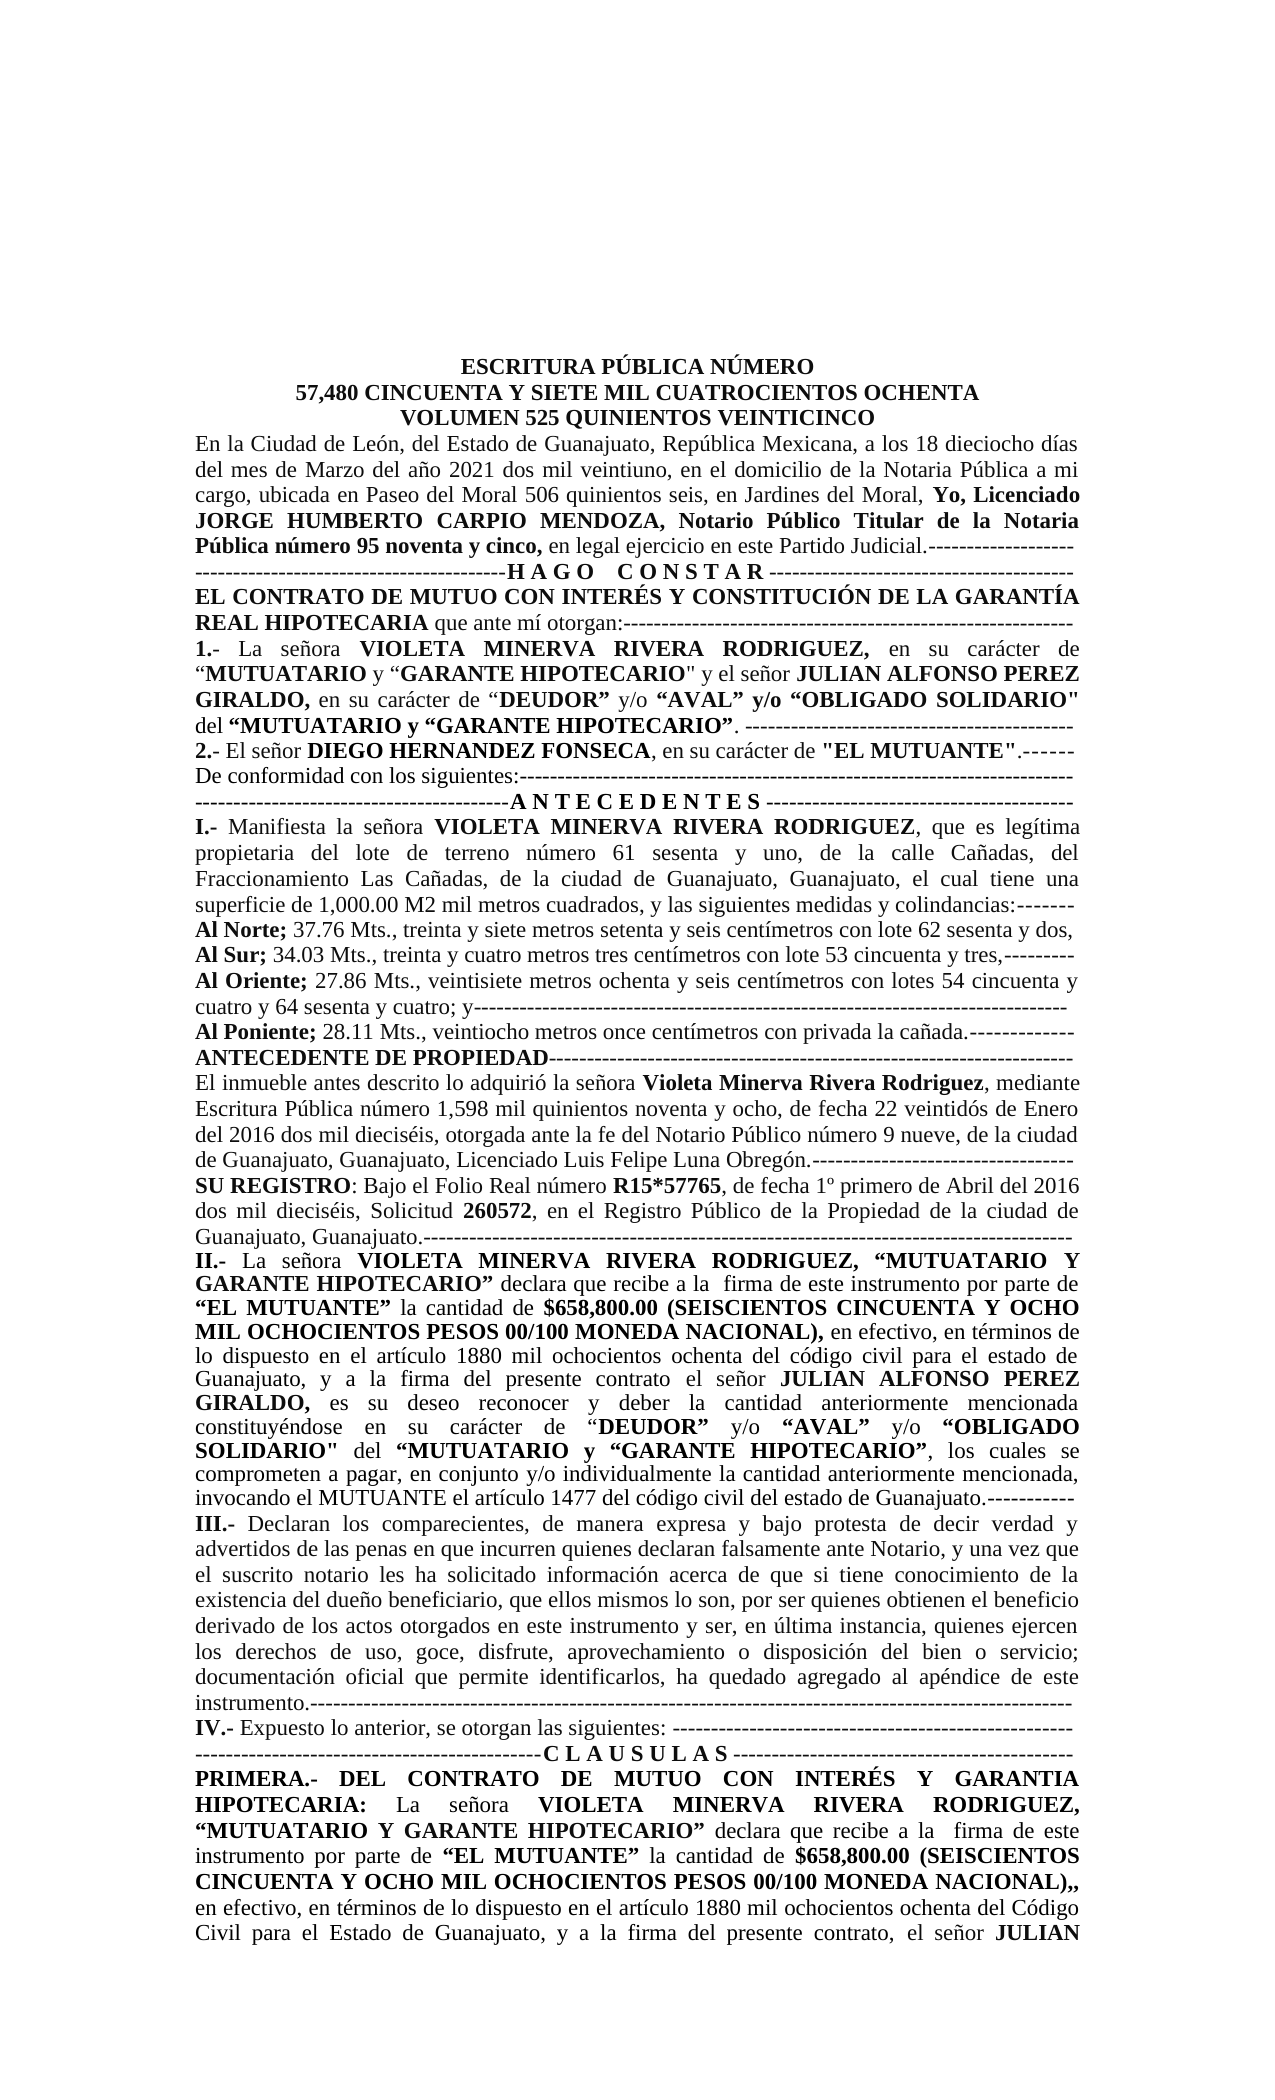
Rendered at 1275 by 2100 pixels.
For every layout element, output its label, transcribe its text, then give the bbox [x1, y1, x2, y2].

text II.- La señora VIOLETA MINERVA RIVERA RODRIGUEZ, “MUTUATARIO Y GARANTE HIPOTECARIO” declara que recibe a la firma de este instrumento por parte de “EL MUTUANTE” la cantidad de $658,800.00 (SEISCIENTOS CINCUENTA Y OCHO MIL OCHOCIENTOS PESOS 00/100 MONEDA NACIONAL), en efectivo, en términos de lo dispuesto en el artículo 1880 mil ochocientos ochenta del código civil para el estado de Guanajuato, y a la firma del presente contrato el señor JULIAN ALFONSO PEREZ GIRALDO, es su deseo reconocer y deber la cantidad anteriormente mencionada constituyéndose en su carácter de “DEUDOR” y/o “AVAL” y/o “OBLIGADO SOLIDARIO" del “MUTUATARIO y “GARANTE HIPOTECARIO”, los cuales se comprometen a pagar, en conjunto y/o individualmente la cantidad anteriormente mencionada, invocando el MUTUANTE el artículo 1477 del código civil del estado de Guanajuato. [195, 1249, 1080, 1511]
text 2.- El señor DIEGO HERNANDEZ FONSECA, en su carácter de "EL MUTUANTE". [195, 738, 1080, 763]
text VOLUMEN 525 QUINIENTOS VEINTICINCO [195, 405, 1080, 431]
text 57,480 CINCUENTA Y SIETE MIL CUATROCIENTOS OCHENTA [195, 380, 1080, 405]
text ANTECEDENTE DE PROPIEDAD [195, 1045, 1080, 1070]
text Al Sur; 34.03 Mts., treinta y cuatro metros tres centímetros con lote 53 cincuenta y tres, [195, 942, 1080, 968]
text III.- Declaran los comparecientes, de manera expresa y bajo protesta de decir verdad y advertidos de las penas en que incurren quienes declaran falsamente ante Notario, y una vez que el suscrito notario les ha solicitado información acerca de que si tiene conocimiento de la existencia del dueño beneficiario, que ellos mismos lo son, por ser quienes obtienen el beneficio derivado de los actos otorgados en este instrumento y ser, en última instancia, quienes ejercen los derechos de uso, goce, disfrute, aprovechamiento o disposición del bien o servicio; documentación oficial que permite identificarlos, ha quedado agregado al apéndice de este instrumento. [195, 1511, 1080, 1715]
text IV.- Expuesto lo anterior, se otorgan las siguientes: [195, 1715, 1080, 1741]
text Al Poniente; 28.11 Mts., veintiocho metros once centímetros con privada la cañada. [195, 1019, 1080, 1045]
text De conformidad con los siguientes: [195, 763, 1080, 789]
text SU REGISTRO: Bajo el Folio Real número R15*57765, de fecha 1º primero de Abril del 2016 dos mil dieciséis, Solicitud 260572, en el Registro Público de la Propiedad de la ciudad de Guanajuato, Guanajuato. [195, 1173, 1080, 1249]
text C L A U S U L A S [195, 1741, 1080, 1766]
text I.- Manifiesta la señora VIOLETA MINERVA RIVERA RODRIGUEZ, que es legítima propietaria del lote de terreno número 61 sesenta y uno, de la calle Cañadas, del Fraccionamiento Las Cañadas, de la ciudad de Guanajuato, Guanajuato, el cual tiene una superficie de 1,000.00 M2 mil metros cuadrados, y las siguientes medidas y colindancias: [195, 814, 1080, 917]
text Al Oriente; 27.86 Mts., veintisiete metros ochenta y seis centímetros con lotes 54 cincuenta y cuatro y 64 sesenta y cuatro; y [195, 968, 1080, 1019]
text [195, 1766, 1080, 1946]
text El inmueble antes descrito lo adquirió la señora Violeta Minerva Rivera Rodriguez, mediante Escritura Pública número 1,598 mil quinientos noventa y ocho, de fecha 22 veintidós de Enero del 2016 dos mil dieciséis, otorgada ante la fe del Notario Público número 9 nueve, de la ciudad de Guanajuato, Guanajuato, Licenciado Luis Felipe Luna Obregón. [195, 1070, 1080, 1173]
text A N T E C E D E N T E S [195, 789, 1080, 814]
text EL CONTRATO DE MUTUO CON INTERÉS Y CONSTITUCIÓN DE LA GARANTÍA REAL HIPOTECARIA que ante mí otorgan: [195, 584, 1080, 636]
text Al Norte; 37.76 Mts., treinta y siete metros setenta y seis centímetros con lote 62 sesenta y dos, [195, 917, 1080, 942]
text H A G O C O N S T A R [195, 559, 1080, 584]
text 1.- La señora VIOLETA MINERVA RIVERA RODRIGUEZ, en su carácter de “MUTUATARIO y “GARANTE HIPOTECARIO" y el señor JULIAN ALFONSO PEREZ GIRALDO, en su carácter de “DEUDOR” y/o “AVAL” y/o “OBLIGADO SOLIDARIO" del “MUTUATARIO y “GARANTE HIPOTECARIO”. [195, 636, 1080, 738]
text ESCRITURA PÚBLICA NÚMERO [195, 354, 1080, 380]
text En la Ciudad de León, del Estado de Guanajuato, República Mexicana, a los 18 dieciocho días del mes de Marzo del año 2021 dos mil veintiuno, en el domicilio de la Notaria Pública a mi cargo, ubicada en Paseo del Moral 506 quinientos seis, en Jardines del Moral, Yo, Licenciado JORGE HUMBERTO CARPIO MENDOZA, Notario Público Titular de la Notaria Pública número 95 noventa y cinco, en legal ejercicio en este Partido Judicial. [195, 431, 1080, 559]
